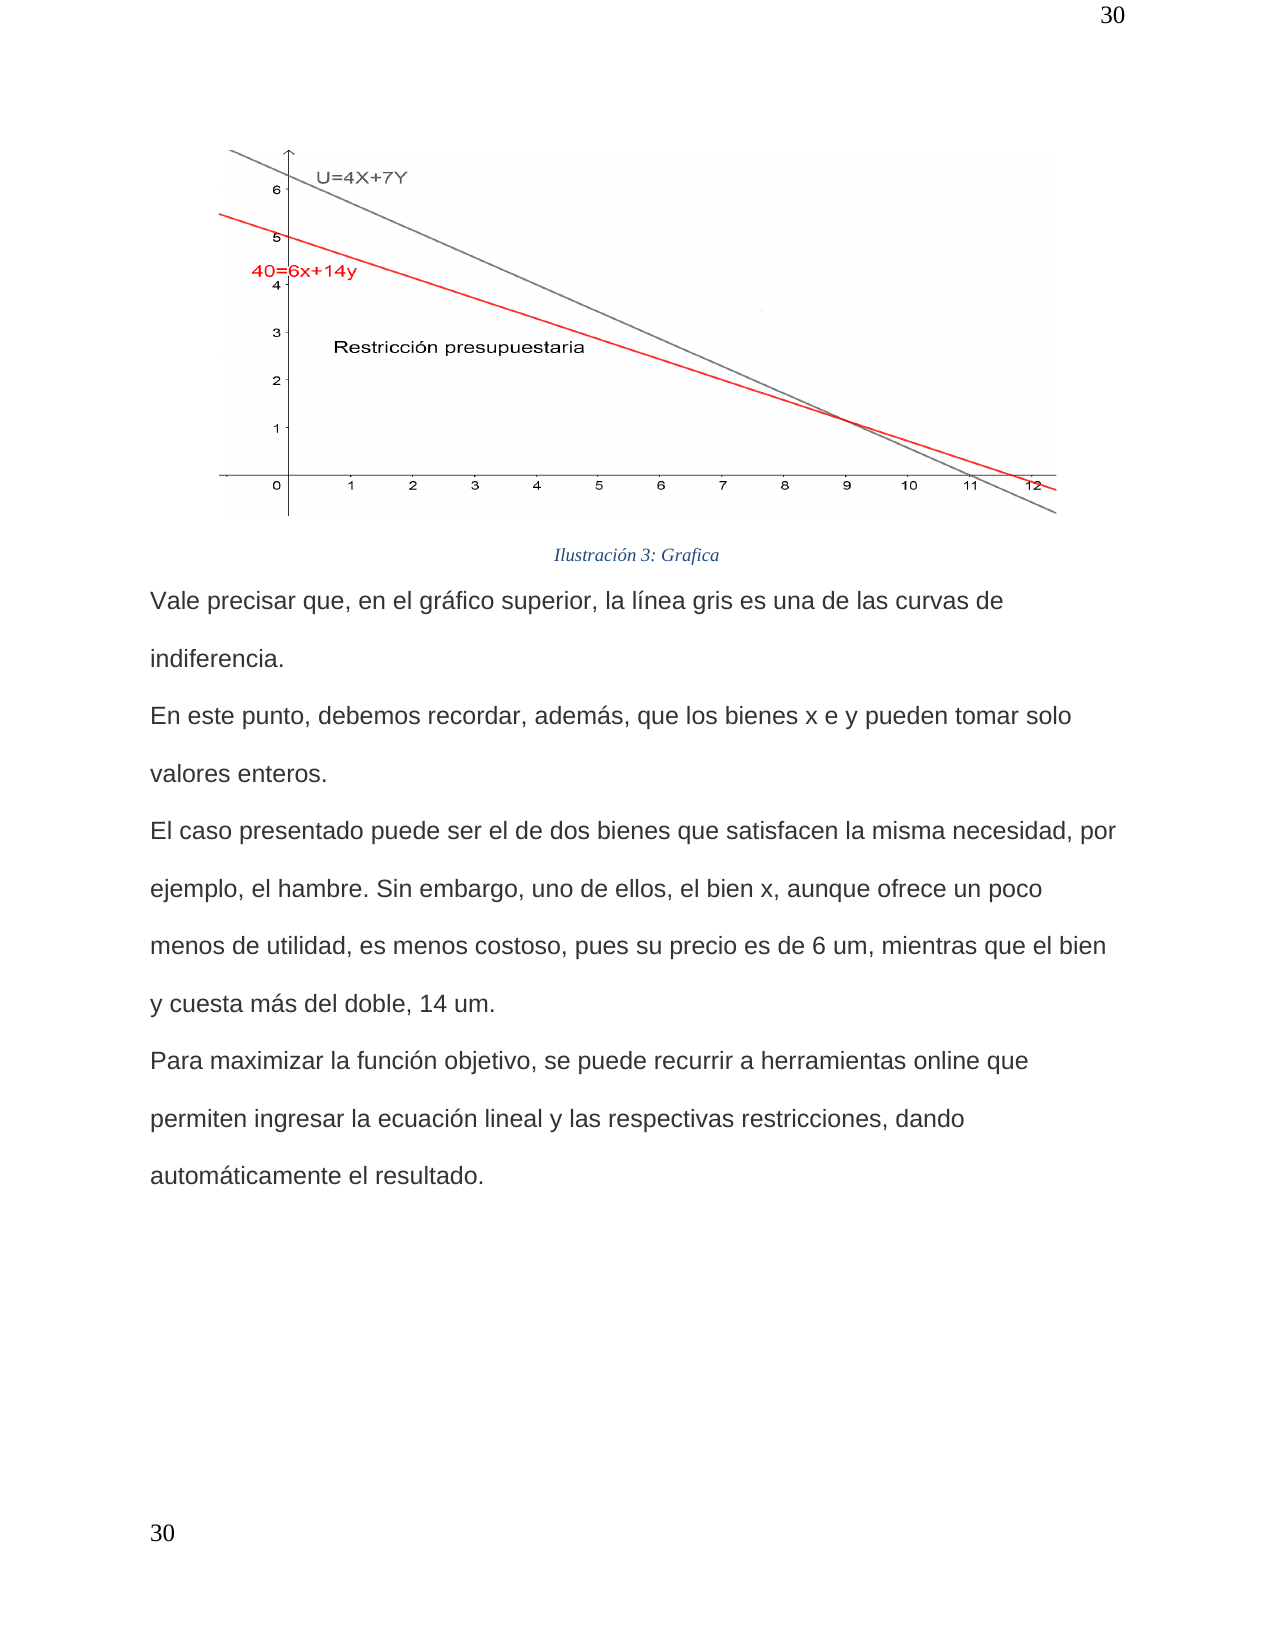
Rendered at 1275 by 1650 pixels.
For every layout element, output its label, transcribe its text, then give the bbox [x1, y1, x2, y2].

text El caso presentado puede ser el de dos bienes que satisfacen la misma necesidad, por ejemplo, el hambre. Sin embargo, uno de ellos, el bien x, aunque ofrece un poco menos de utilidad, es menos costoso, pues su precio es de 6 um, mientras que el bien y cuesta más del doble, 14 um. [150, 816, 1125, 1017]
picture [218, 150, 1057, 516]
text En este punto, debemos recordar, además, que los bienes x e y pueden tomar solo valores enteros. [150, 701, 1125, 787]
text Para maximizar la función objetivo, se puede recurrir a herramientas online que permiten ingresar la ecuación lineal y las respectivas restricciones, dando automáticamente el resultado. [150, 1046, 1125, 1190]
text Vale precisar que, en el gráfico superior, la línea gris es una de las curvas de indiferencia. [150, 586, 1125, 672]
